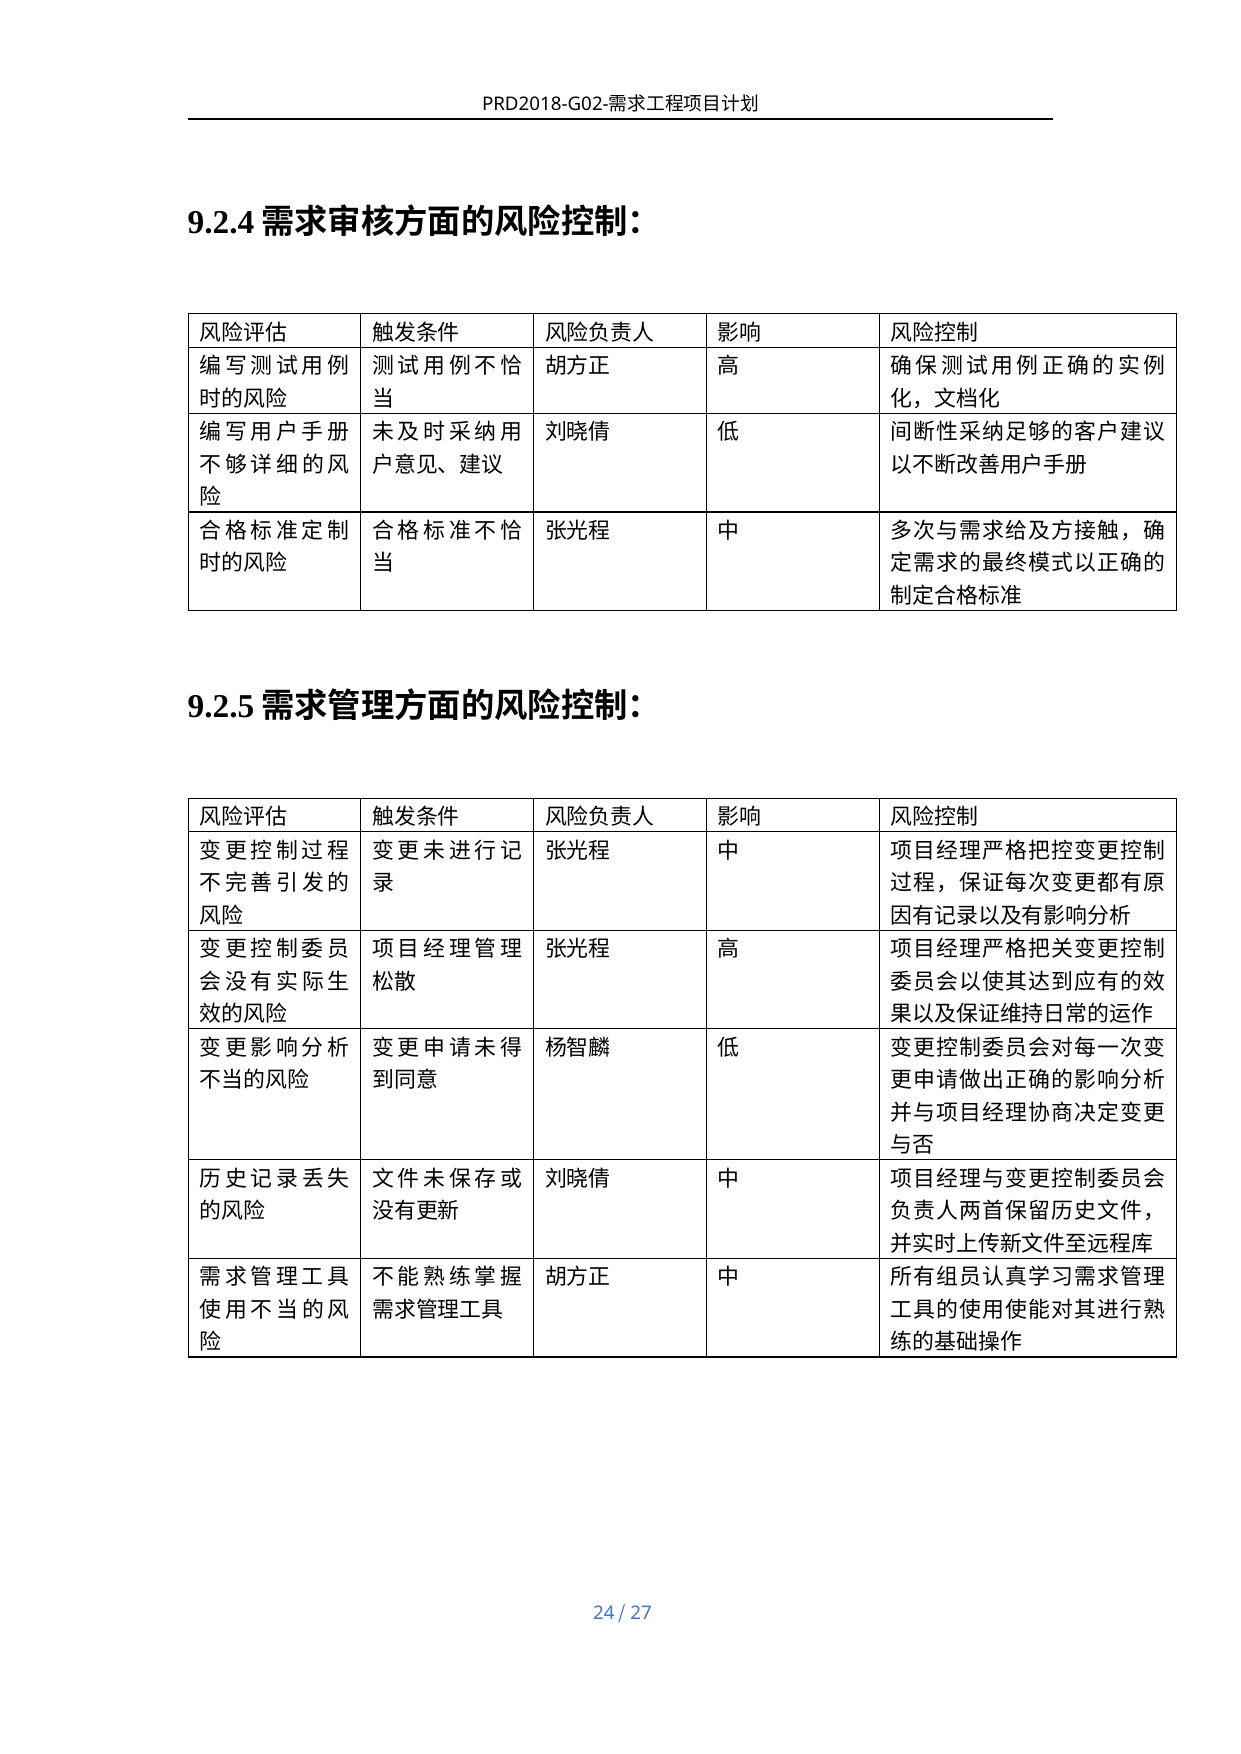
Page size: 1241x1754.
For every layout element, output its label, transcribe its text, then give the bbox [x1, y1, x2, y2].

table_cell 刘晓倩 [534, 1160, 706, 1258]
table_cell 编写测试用例时的风险 [189, 348, 360, 413]
table_cell 张光程 [534, 513, 706, 610]
table_cell 不能熟练掌握需求管理工具 [361, 1259, 533, 1356]
table_cell 变更影响分析不当的风险 [189, 1029, 360, 1159]
subtitle 9.2.4需求审核方面的风险控制： [187, 186, 1053, 251]
table_cell 项目经理与变更控制委员会负责人两首保留历史文件，并实时上传新文件至远程库 [880, 1160, 1176, 1258]
table_cell 确保测试用例正确的实例化，文档化 [880, 348, 1176, 413]
table_cell 杨智麟 [534, 1029, 706, 1159]
table_cell 所有组员认真学习需求管理工具的使用使能对其进行熟练的基础操作 [880, 1259, 1176, 1356]
table_header 触发条件 [361, 314, 533, 347]
table_header 风险负责人 [534, 799, 706, 831]
table_cell 高 [707, 931, 879, 1028]
table_header 影响 [707, 799, 879, 831]
table_cell 高 [707, 348, 879, 413]
table_cell 编写用户手册不够详细的风险 [189, 414, 360, 511]
table_cell 间断性采纳足够的客户建议以不断改善用户手册 [880, 414, 1176, 511]
table_cell 需求管理工具使用不当的风险 [189, 1259, 360, 1356]
subtitle 9.2.5需求管理方面的风险控制： [187, 671, 1053, 736]
table_cell 低 [707, 414, 879, 511]
table_cell 变更申请未得到同意 [361, 1029, 533, 1159]
table_cell 低 [707, 1029, 879, 1159]
table_cell 刘晓倩 [534, 414, 706, 511]
table_cell 中 [707, 832, 879, 930]
table_cell 测试用例不恰当 [361, 348, 533, 413]
table_cell 中 [707, 513, 879, 610]
table_header 影响 [707, 314, 879, 347]
table_cell 合格标准定制时的风险 [189, 513, 360, 610]
table_header 风险评估 [189, 799, 360, 831]
table_cell 变更控制委员会没有实际生效的风险 [189, 931, 360, 1028]
table_cell 张光程 [534, 832, 706, 930]
table_cell 胡方正 [534, 1259, 706, 1356]
table_header 风险控制 [880, 314, 1176, 347]
table_cell 项目经理管理松散 [361, 931, 533, 1028]
table_cell 中 [707, 1160, 879, 1258]
table_cell 变更控制过程不完善引发的风险 [189, 832, 360, 930]
table_cell 历史记录丢失的风险 [189, 1160, 360, 1258]
table_cell 变更控制委员会对每一次变更申请做出正确的影响分析并与项目经理协商决定变更与否 [880, 1029, 1176, 1159]
table_cell 文件未保存或没有更新 [361, 1160, 533, 1258]
table_header 风险负责人 [534, 314, 706, 347]
table_cell 多次与需求给及方接触，确定需求的最终模式以正确的制定合格标准 [880, 513, 1176, 610]
table_header 风险控制 [880, 799, 1176, 831]
table_cell 变更未进行记录 [361, 832, 533, 930]
table_cell 张光程 [534, 931, 706, 1028]
table_cell 项目经理严格把关变更控制委员会以使其达到应有的效果以及保证维持日常的运作 [880, 931, 1176, 1028]
table_cell 中 [707, 1259, 879, 1356]
table_cell 项目经理严格把控变更控制过程，保证每次变更都有原因有记录以及有影响分析 [880, 832, 1176, 930]
table_cell 未及时采纳用户意见、建议 [361, 414, 533, 511]
table_header 风险评估 [189, 314, 360, 347]
table_cell 胡方正 [534, 348, 706, 413]
table_cell 合格标准不恰当 [361, 513, 533, 610]
table_header 触发条件 [361, 799, 533, 831]
